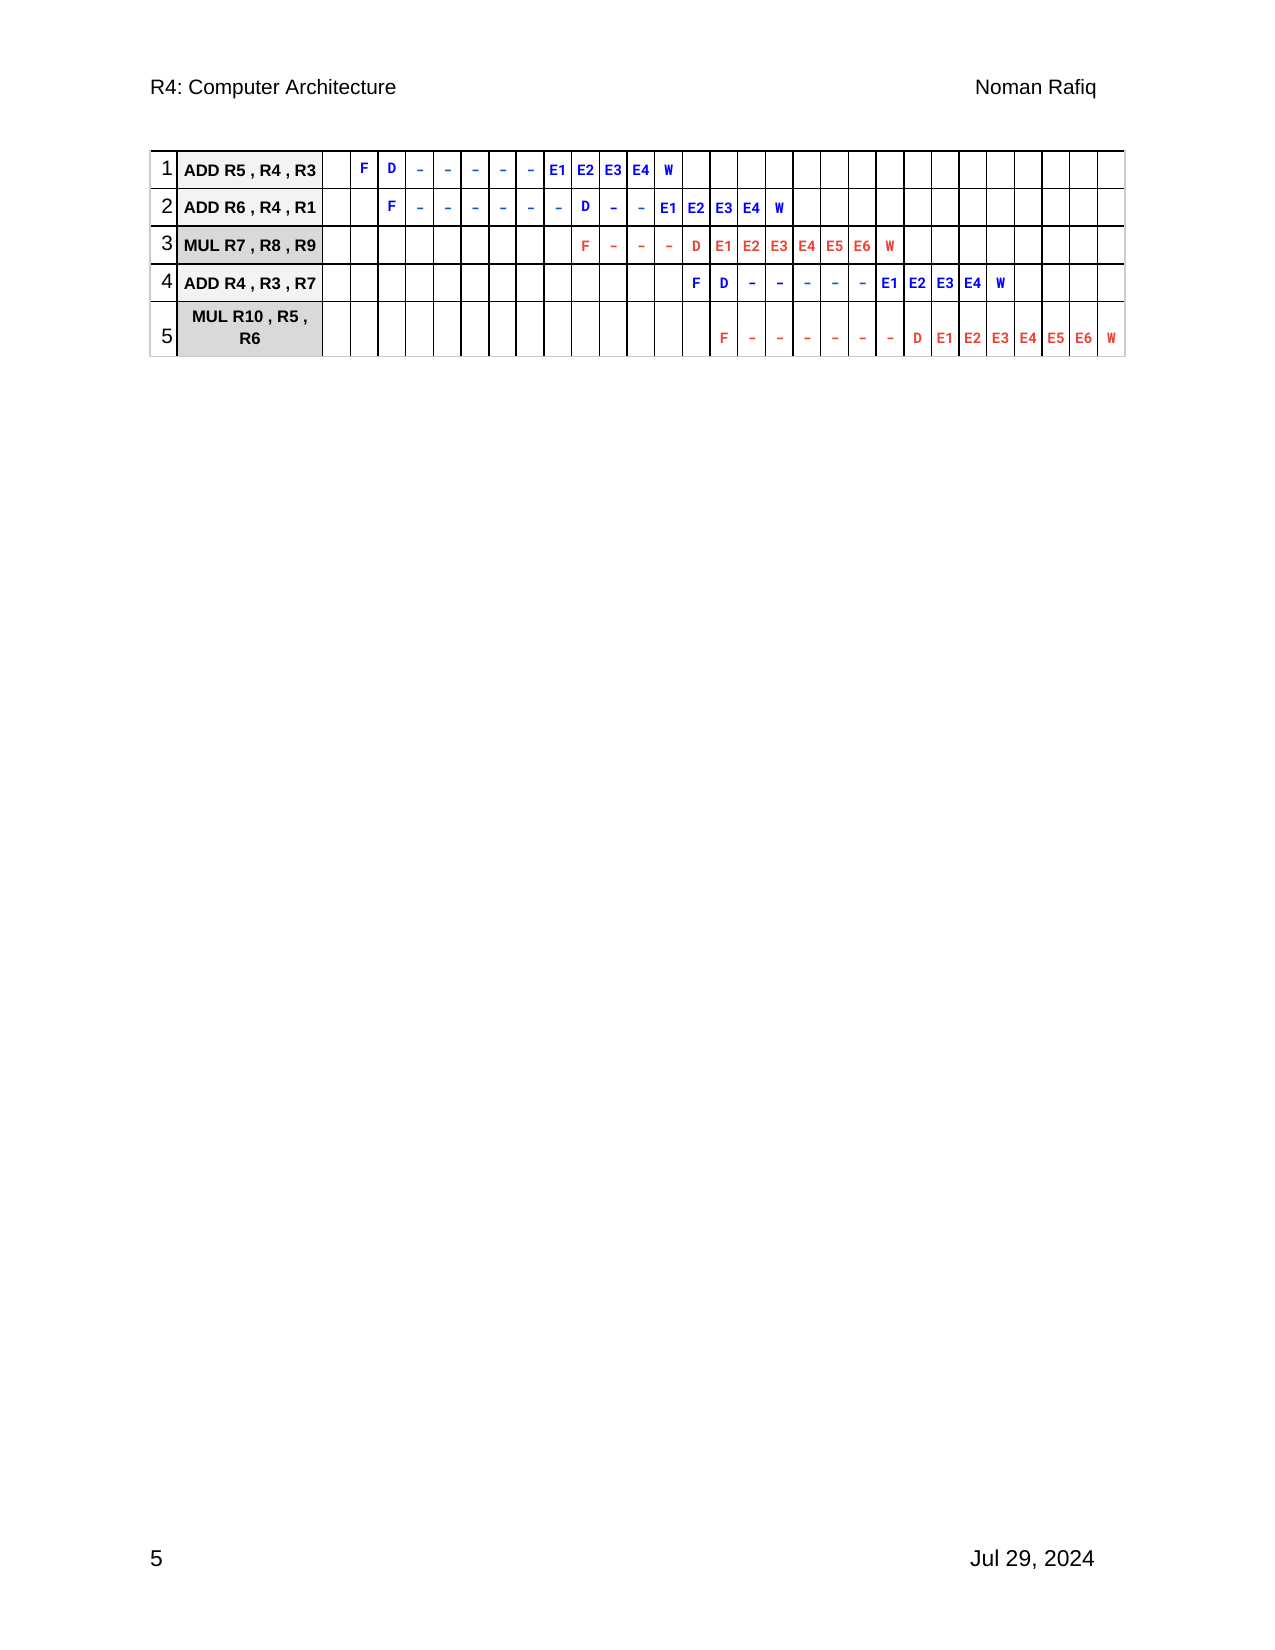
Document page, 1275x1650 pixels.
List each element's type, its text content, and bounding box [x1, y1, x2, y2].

table_cell [462, 265, 488, 301]
table_cell E3 [711, 189, 737, 225]
table_cell E5 [1043, 302, 1069, 356]
table_cell - [434, 152, 460, 188]
table_cell E1 [655, 189, 682, 225]
table_cell [600, 265, 626, 301]
table_cell [434, 265, 460, 301]
table_cell E6 [849, 227, 875, 263]
table_cell [517, 265, 543, 301]
table_cell [1070, 189, 1097, 225]
table_cell D [711, 265, 737, 301]
table_cell E2 [572, 152, 599, 188]
table_cell [1070, 152, 1097, 188]
table_cell [905, 152, 931, 188]
table_cell E1 [545, 152, 571, 188]
table_cell 1 [151, 152, 176, 188]
table_cell [960, 189, 986, 225]
table_cell [351, 189, 377, 225]
table_cell [821, 152, 848, 188]
table_cell [351, 265, 377, 301]
table_cell E6 [1070, 302, 1097, 356]
table_cell [987, 189, 1014, 225]
table_cell [1043, 152, 1069, 188]
table_cell [960, 227, 986, 263]
table_cell E4 [1015, 302, 1041, 356]
table_cell [794, 189, 820, 225]
table_cell [655, 265, 682, 301]
table_cell E1 [932, 302, 958, 356]
table_cell E3 [932, 265, 958, 301]
table_cell [1043, 265, 1069, 301]
table_cell F [683, 265, 709, 301]
table_cell - [821, 265, 848, 301]
table_cell - [766, 265, 792, 301]
table_cell [1015, 265, 1041, 301]
table_cell - [766, 302, 792, 356]
table_cell - [877, 302, 903, 356]
table_cell D [572, 189, 599, 225]
table_cell [351, 227, 377, 263]
table_cell [323, 227, 350, 263]
table_cell 2 [151, 189, 176, 225]
table_cell [406, 265, 433, 301]
table_cell [323, 265, 350, 301]
table_cell - [462, 152, 488, 188]
table_cell [877, 152, 903, 188]
table_cell [545, 265, 571, 301]
table_cell - [738, 302, 765, 356]
table_cell D [379, 152, 405, 188]
table_cell - [517, 152, 543, 188]
table_cell [905, 227, 931, 263]
table_cell E3 [766, 227, 792, 263]
table_cell - [628, 227, 654, 263]
table_cell [932, 152, 958, 188]
table_cell E4 [628, 152, 654, 188]
table_cell E1 [877, 265, 903, 301]
table_cell [323, 152, 350, 188]
table_cell [932, 227, 958, 263]
table_cell - [821, 302, 848, 356]
table_cell E4 [738, 189, 765, 225]
table_cell [1098, 152, 1124, 188]
table_cell [655, 302, 682, 356]
table_cell D [905, 302, 931, 356]
table_cell [1098, 189, 1124, 225]
table_cell [905, 189, 931, 225]
table_cell [434, 302, 460, 356]
table_cell - [655, 227, 682, 263]
table_cell E4 [960, 265, 986, 301]
table_cell [379, 227, 405, 263]
table_cell [1043, 189, 1069, 225]
table_cell W [877, 227, 903, 263]
table_cell [932, 189, 958, 225]
table_cell 4 [151, 265, 176, 301]
table_cell [1015, 189, 1041, 225]
table_cell [379, 302, 405, 356]
table_cell [987, 152, 1014, 188]
table_cell [1015, 227, 1041, 263]
table_cell F [572, 227, 599, 263]
table_cell E2 [683, 189, 709, 225]
table_cell [572, 265, 599, 301]
table_cell F [379, 189, 405, 225]
table_cell E2 [738, 227, 765, 263]
table_cell [683, 302, 709, 356]
table_cell [1015, 152, 1041, 188]
table_cell [821, 189, 848, 225]
table_cell F [711, 302, 737, 356]
table_cell W [655, 152, 682, 188]
table_cell - [406, 189, 433, 225]
table_cell [628, 265, 654, 301]
table_cell [1070, 265, 1097, 301]
table_cell [628, 302, 654, 356]
table_cell - [849, 265, 875, 301]
table_cell [877, 189, 903, 225]
table_cell [600, 302, 626, 356]
table_cell [738, 152, 765, 188]
table_cell - [490, 189, 515, 225]
table_cell F [351, 152, 377, 188]
table_cell [1098, 227, 1124, 263]
table_cell ADD R4 , R3 , R7 [178, 265, 322, 301]
table_cell E3 [600, 152, 626, 188]
table_cell [462, 302, 488, 356]
table_cell [545, 302, 571, 356]
table_cell 3 [151, 227, 176, 263]
table_cell - [738, 265, 765, 301]
table_cell - [600, 189, 626, 225]
table_cell E3 [987, 302, 1014, 356]
table_cell D [683, 227, 709, 263]
table_cell [490, 227, 515, 263]
table_cell [490, 302, 515, 356]
table_cell - [406, 152, 433, 188]
table_cell [849, 152, 875, 188]
table_cell - [517, 189, 543, 225]
table_cell [794, 152, 820, 188]
table_cell E5 [821, 227, 848, 263]
table_cell W [1098, 302, 1124, 356]
table_cell [379, 265, 405, 301]
table_cell [434, 227, 460, 263]
table_cell [351, 302, 377, 356]
table_cell MUL R10 , R5 , R6 [178, 302, 322, 356]
table_cell [849, 189, 875, 225]
table_cell [490, 265, 515, 301]
table_cell [323, 189, 350, 225]
table_cell - [849, 302, 875, 356]
table_cell - [490, 152, 515, 188]
table_cell W [987, 265, 1014, 301]
table_cell E4 [794, 227, 820, 263]
table_cell [517, 302, 543, 356]
table_cell [323, 302, 350, 356]
table_cell 5 [151, 302, 176, 356]
table_cell [987, 227, 1014, 263]
table_cell [1098, 265, 1124, 301]
table_cell [462, 227, 488, 263]
table_cell [960, 152, 986, 188]
table_cell - [434, 189, 460, 225]
table_cell [545, 227, 571, 263]
table_cell - [794, 265, 820, 301]
table_cell [1070, 227, 1097, 263]
table_cell - [462, 189, 488, 225]
table_cell [766, 152, 792, 188]
table_cell W [766, 189, 792, 225]
table_cell E2 [905, 265, 931, 301]
table_cell [683, 152, 709, 188]
table_cell ADD R5 , R4 , R3 [178, 152, 322, 188]
table_cell [406, 227, 433, 263]
table_cell ADD R6 , R4 , R1 [178, 189, 322, 225]
table_cell [711, 152, 737, 188]
table_cell [406, 302, 433, 356]
table_cell [572, 302, 599, 356]
table_cell - [545, 189, 571, 225]
table_cell - [794, 302, 820, 356]
table_cell MUL R7 , R8 , R9 [178, 227, 322, 263]
table_cell E1 [711, 227, 737, 263]
table_cell E2 [960, 302, 986, 356]
table_cell - [628, 189, 654, 225]
table_cell - [600, 227, 626, 263]
table_cell [517, 227, 543, 263]
table_cell [1043, 227, 1069, 263]
